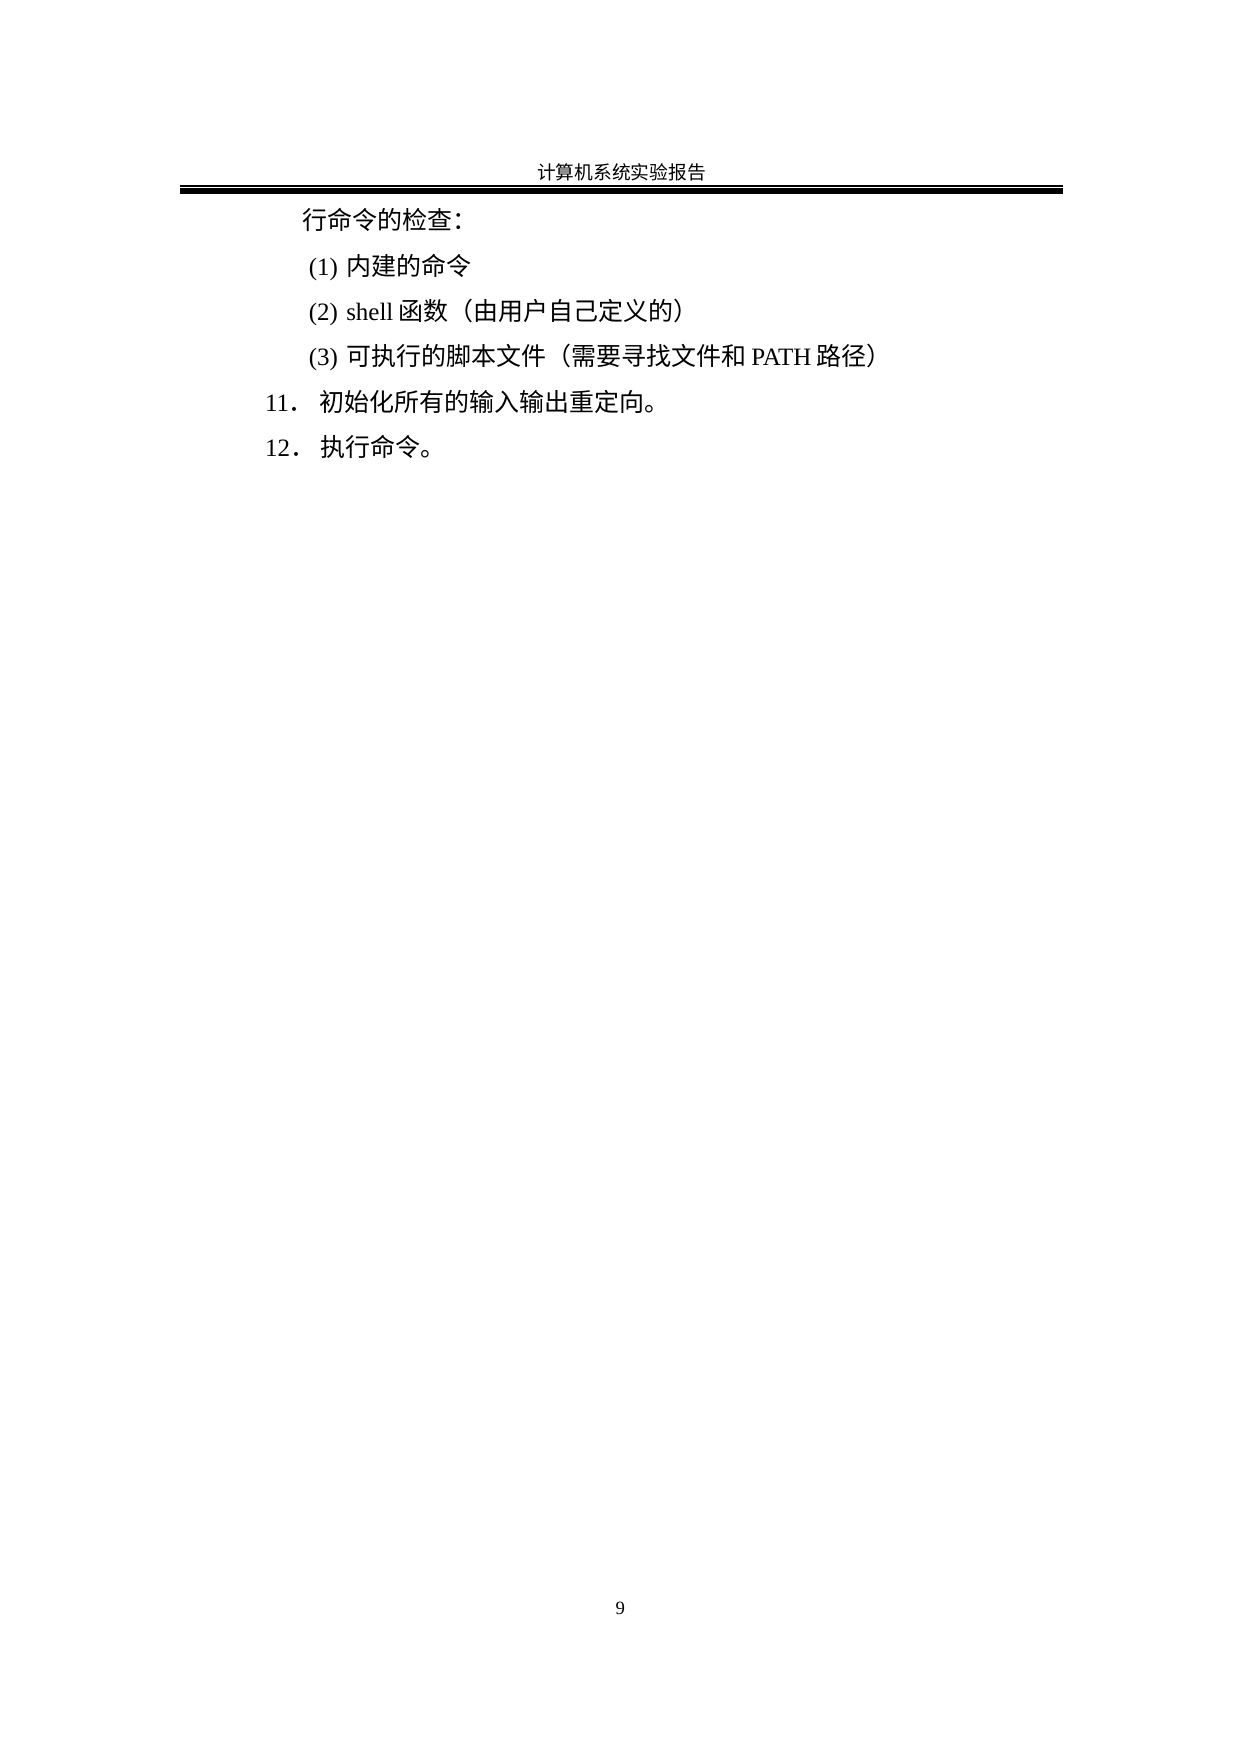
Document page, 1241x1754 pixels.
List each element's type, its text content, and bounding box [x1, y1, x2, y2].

list 可执行的脚本文件（需要寻找文件和PATH路径） [308, 337, 1063, 373]
list 初始化所有的输入输出重定向。 [265, 382, 1063, 418]
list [265, 201, 1063, 237]
list shell函数（由用户自己定义的） [308, 291, 1063, 328]
list 内建的命令 [308, 246, 1063, 282]
list 执行命令。 [265, 427, 1063, 464]
